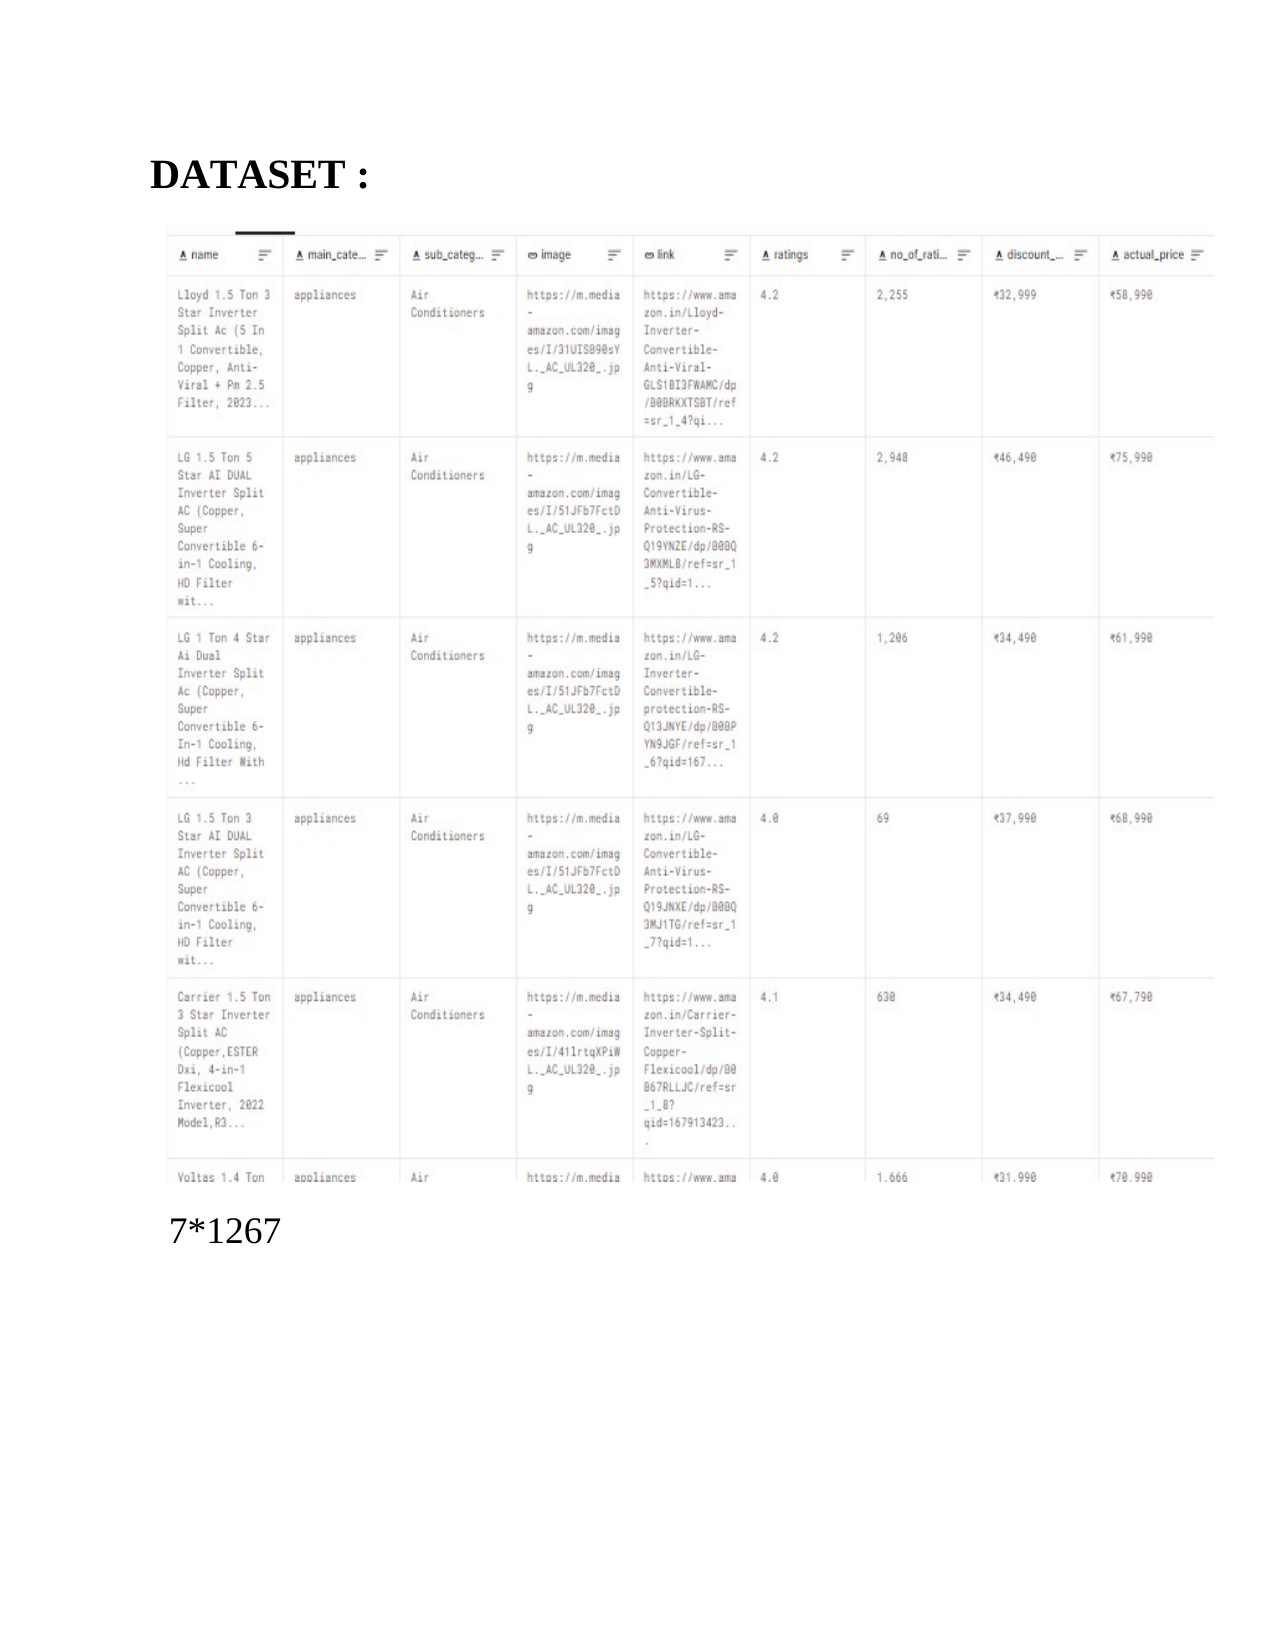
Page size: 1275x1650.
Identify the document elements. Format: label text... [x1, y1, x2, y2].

picture [166, 227, 1215, 1182]
subtitle DATASET : [150, 150, 1221, 198]
